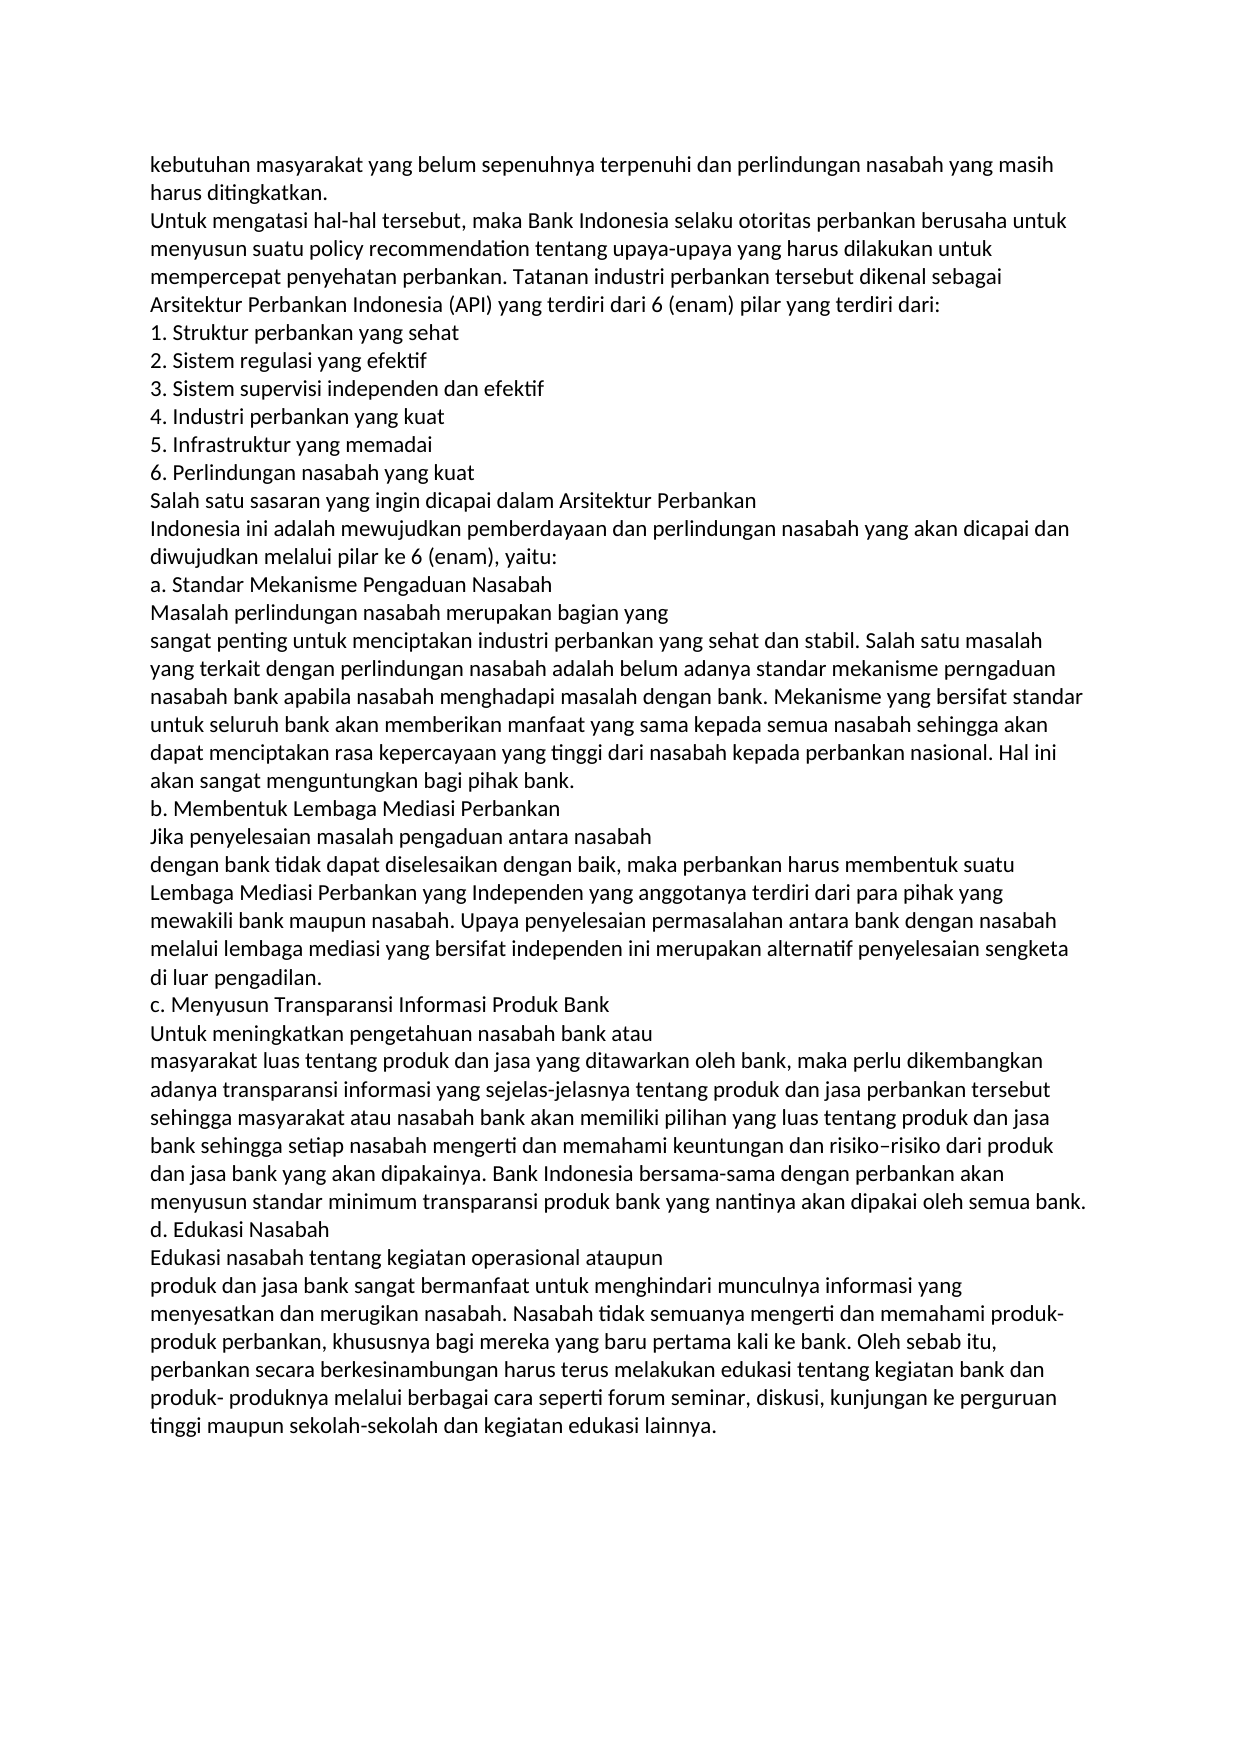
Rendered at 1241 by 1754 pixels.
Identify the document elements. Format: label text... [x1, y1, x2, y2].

text Edukasi nasabah tentang kegiatan operasional ataupun [150, 1243, 1090, 1271]
text produk dan jasa bank sangat bermanfaat untuk menghindari munculnya informasi yang menyesatkan dan merugikan nasabah. Nasabah tidak semuanya mengerti dan memahami produk-produk perbankan, khususnya bagi mereka yang baru pertama kali ke bank. Oleh sebab itu, perbankan secara berkesinambungan harus terus melakukan edukasi tentang kegiatan bank dan produk- produknya melalui berbagai cara seperti forum seminar, diskusi, kunjungan ke perguruan tinggi maupun sekolah-sekolah dan kegiatan edukasi lainnya. [150, 1271, 1090, 1439]
text masyarakat luas tentang produk dan jasa yang ditawarkan oleh bank, maka perlu dikembangkan adanya transparansi informasi yang sejelas-jelasnya tentang produk dan jasa perbankan tersebut sehingga masyarakat atau nasabah bank akan memiliki pilihan yang luas tentang produk dan jasa bank sehingga setiap nasabah mengerti dan memahami keuntungan dan risiko–risiko dari produk dan jasa bank yang akan dipakainya. Bank Indonesia bersama-sama dengan perbankan akan menyusun standar minimum transparansi produk bank yang nantinya akan dipakai oleh semua bank. [150, 1047, 1090, 1215]
text Indonesia ini adalah mewujudkan pemberdayaan dan perlindungan nasabah yang akan dicapai dan diwujudkan melalui pilar ke 6 (enam), yaitu: [150, 514, 1090, 570]
text 4. Industri perbankan yang kuat [150, 402, 1090, 430]
text a. Standar Mekanisme Pengaduan Nasabah [150, 570, 1090, 598]
text 2. Sistem regulasi yang efektif [150, 346, 1090, 374]
text Untuk meningkatkan pengetahuan nasabah bank atau [150, 1019, 1090, 1047]
text 6. Perlindungan nasabah yang kuat [150, 458, 1090, 486]
text Salah satu sasaran yang ingin dicapai dalam Arsitektur Perbankan [150, 486, 1090, 514]
text Jika penyelesaian masalah pengaduan antara nasabah [150, 822, 1090, 851]
text c. Menyusun Transparansi Informasi Produk Bank [150, 991, 1090, 1019]
text 3. Sistem supervisi independen dan efektif [150, 374, 1090, 402]
text 1. Struktur perbankan yang sehat [150, 318, 1090, 346]
text sangat penting untuk menciptakan industri perbankan yang sehat dan stabil. Salah satu masalah yang terkait dengan perlindungan nasabah adalah belum adanya standar mekanisme perngaduan nasabah bank apabila nasabah menghadapi masalah dengan bank. Mekanisme yang bersifat standar untuk seluruh bank akan memberikan manfaat yang sama kepada semua nasabah sehingga akan dapat menciptakan rasa kepercayaan yang tinggi dari nasabah kepada perbankan nasional. Hal ini akan sangat menguntungkan bagi pihak bank. [150, 626, 1090, 794]
text dengan bank tidak dapat diselesaikan dengan baik, maka perbankan harus membentuk suatu Lembaga Mediasi Perbankan yang Independen yang anggotanya terdiri dari para pihak yang mewakili bank maupun nasabah. Upaya penyelesaian permasalahan antara bank dengan nasabah melalui lembaga mediasi yang bersifat independen ini merupakan alternatif penyelesaian sengketa di luar pengadilan. [150, 851, 1090, 991]
text d. Edukasi Nasabah [150, 1215, 1090, 1243]
text b. Membentuk Lembaga Mediasi Perbankan [150, 794, 1090, 822]
text Masalah perlindungan nasabah merupakan bagian yang [150, 598, 1090, 626]
text Untuk mengatasi hal-hal tersebut, maka Bank Indonesia selaku otoritas perbankan berusaha untuk menyusun suatu policy recommendation tentang upaya-upaya yang harus dilakukan untuk mempercepat penyehatan perbankan. Tatanan industri perbankan tersebut dikenal sebagai Arsitektur Perbankan Indonesia (API) yang terdiri dari 6 (enam) pilar yang terdiri dari: [150, 206, 1090, 318]
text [150, 150, 1090, 206]
text 5. Infrastruktur yang memadai [150, 430, 1090, 458]
